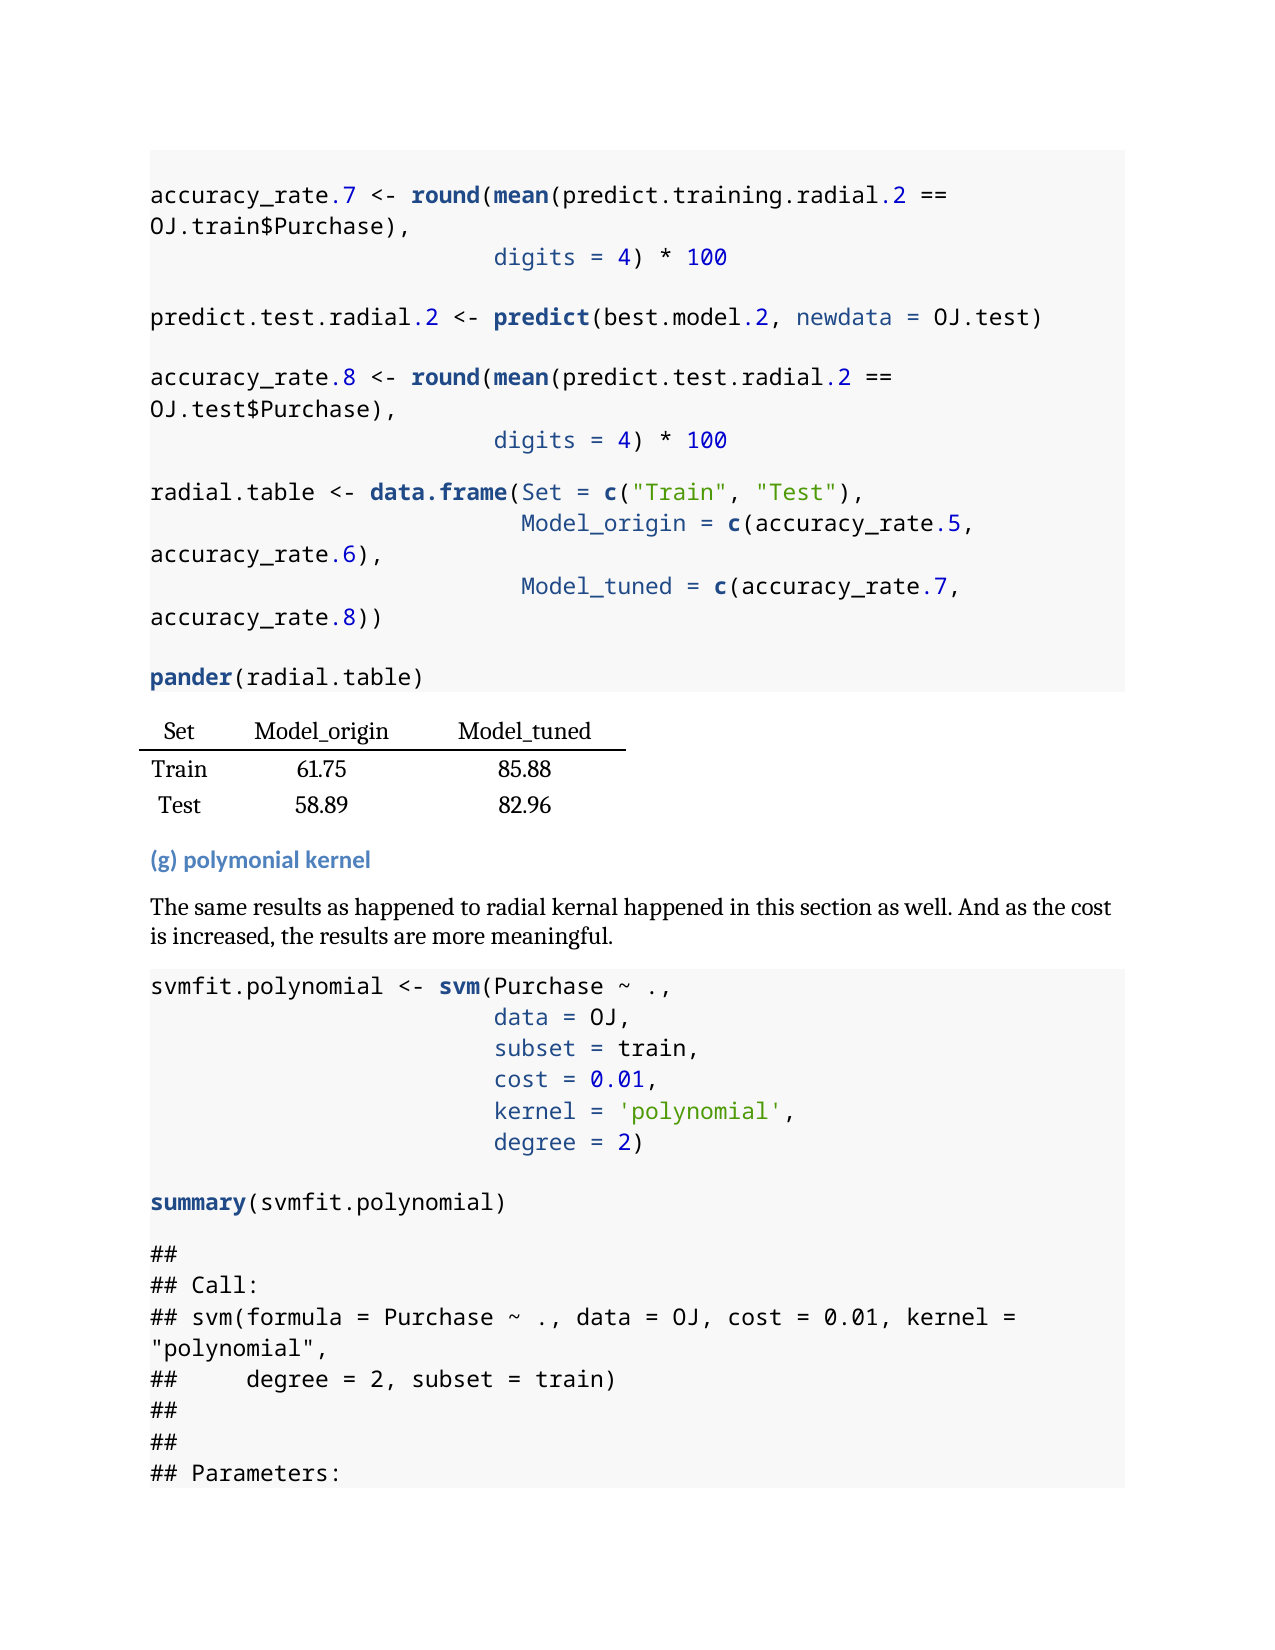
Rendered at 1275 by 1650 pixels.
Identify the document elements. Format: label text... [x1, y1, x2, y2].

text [150, 1238, 1125, 1488]
table_cell 82.96 [423, 787, 626, 823]
table_cell 85.88 [423, 751, 626, 787]
text radial.table <- data.frame(Set = c("Train", "Test"), Model_origin = c(accuracy_rate.5, accuracy_rate.6), Model_tuned = c(accuracy_rate.7, accuracy_rate.8)) pander(radial.table) [150, 476, 1125, 692]
table_cell Train [139, 751, 220, 787]
table_cell 61.75 [220, 751, 423, 787]
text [150, 150, 1125, 455]
text svmfit.polynomial <- svm(Purchase ~ ., data = OJ, subset = train, cost = 0.01, kernel = 'polynomial', degree = 2) summary(svmfit.polynomial) [150, 969, 1125, 1217]
text The same results as happened to radial kernal happened in this section as well. And as the cost is increased, the results are more meaningful. [150, 893, 1125, 951]
table_header Model_origin [220, 713, 423, 749]
table_header Set [139, 713, 220, 749]
table_cell Test [139, 787, 220, 823]
subtitle (g) polymonial kernel [150, 844, 1125, 874]
table_cell 58.89 [220, 787, 423, 823]
table_header Model_tuned [423, 713, 626, 749]
